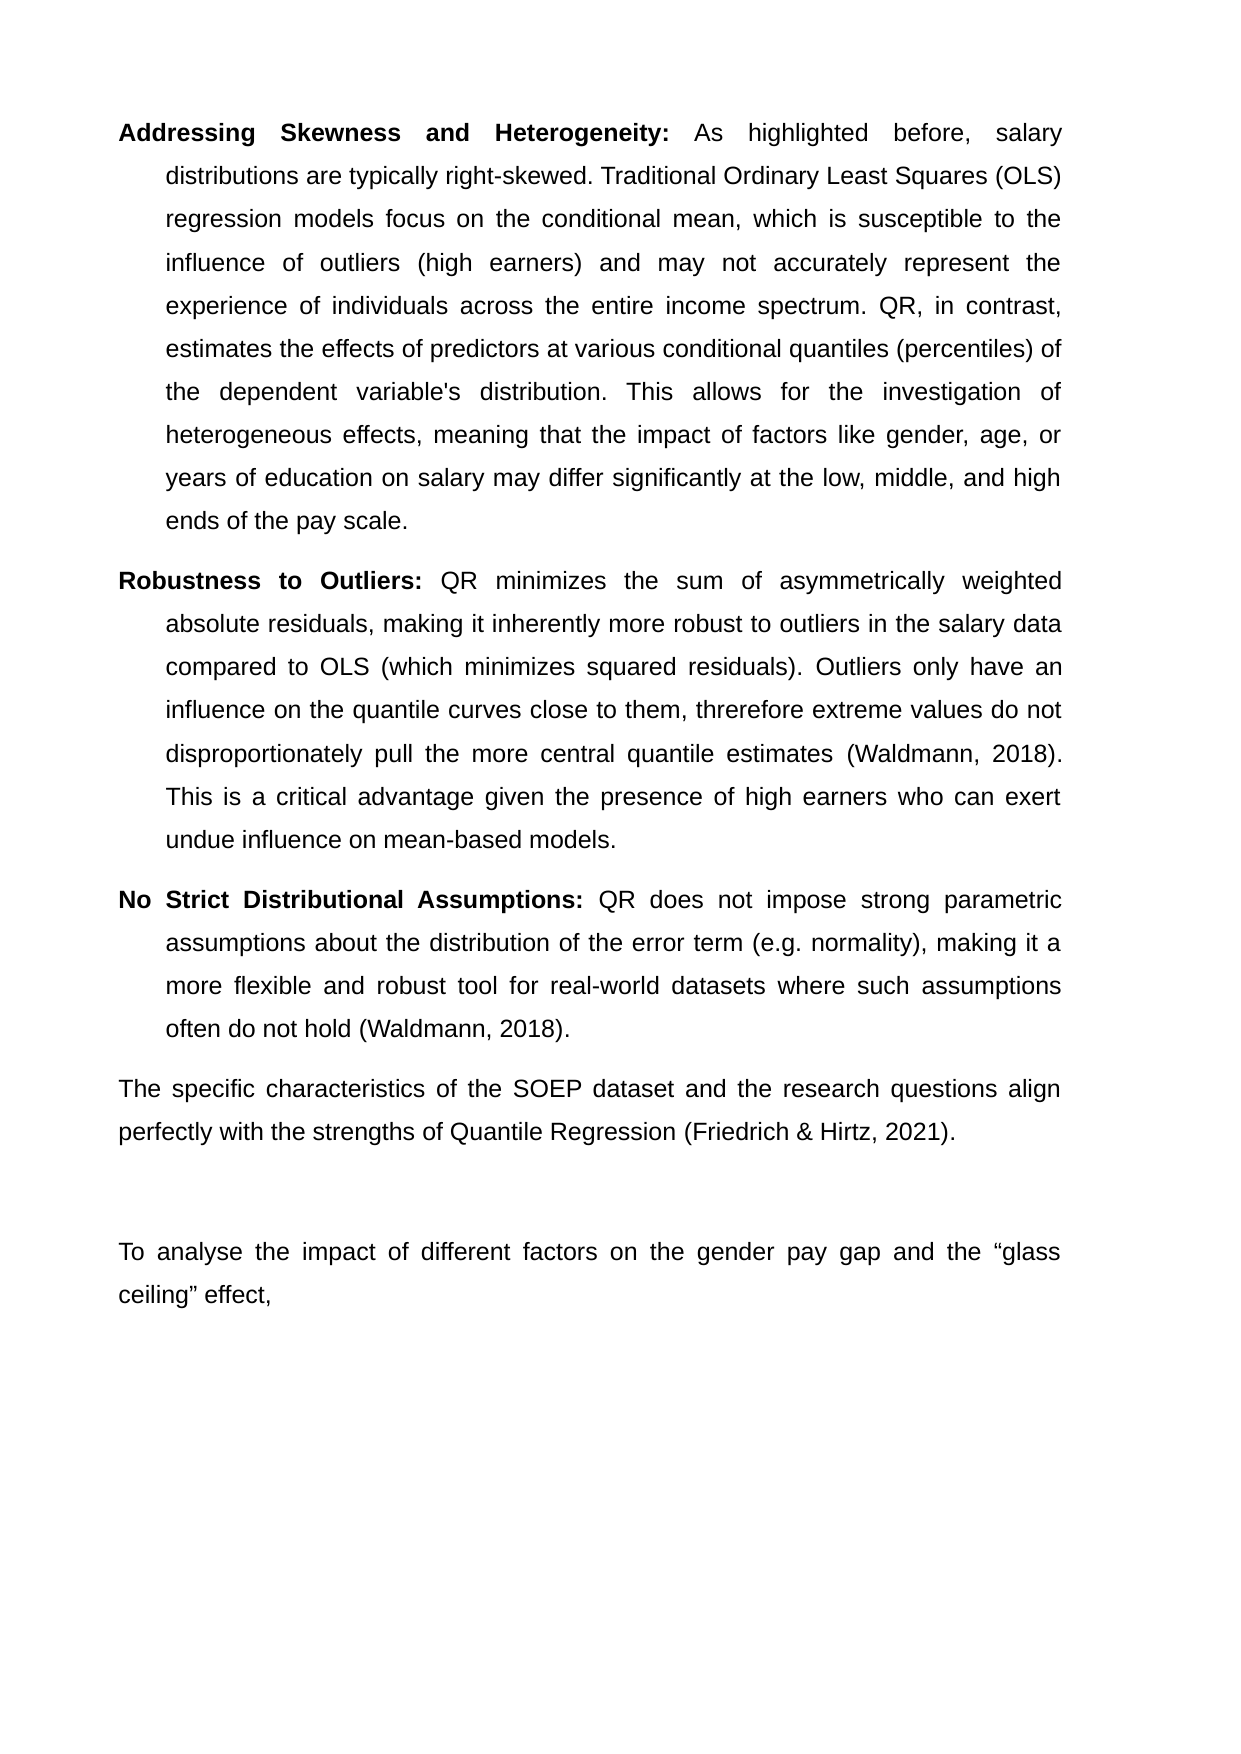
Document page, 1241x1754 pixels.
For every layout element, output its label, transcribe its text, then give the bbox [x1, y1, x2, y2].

text Robustness to Outliers: QR minimizes the sum of asymmetrically weighted absolute residuals, making it inherently more robust to outliers in the salary data compared to OLS (which minimizes squared residuals). Outliers only have an influence on the quantile curves close to them, threrefore extreme values do not disproportionately pull the more central quantile estimates . This is a critical advantage given the presence of high earners who can exert undue influence on mean-based models. [118, 566, 1063, 853]
text To analyse the impact of different factors on the gender pay gap and the “glass ceiling” effect, [118, 1236, 1063, 1308]
text No Strict Distributional Assumptions: QR does not impose strong parametric assumptions about the distribution of the error term (e.g. normality), making it a more flexible and robust tool for real-world datasets where such assumptions often do not hold . [118, 884, 1063, 1043]
text The specific characteristics of the SOEP dataset and the research questions align perfectly with the strengths of Quantile Regression . [118, 1074, 1063, 1146]
text Addressing Skewness and Heterogeneity: As highlighted before, salary distributions are typically right-skewed. Traditional Ordinary Least Squares (OLS) regression models focus on the conditional mean, which is susceptible to the influence of outliers (high earners) and may not accurately represent the experience of individuals across the entire income spectrum. QR, in contrast, estimates the effects of predictors at various conditional quantiles (percentiles) of the dependent variable's distribution. This allows for the investigation of heterogeneous effects, meaning that the impact of factors like gender, age, or years of education on salary may differ significantly at the low, middle, and high ends of the pay scale. [118, 118, 1063, 535]
